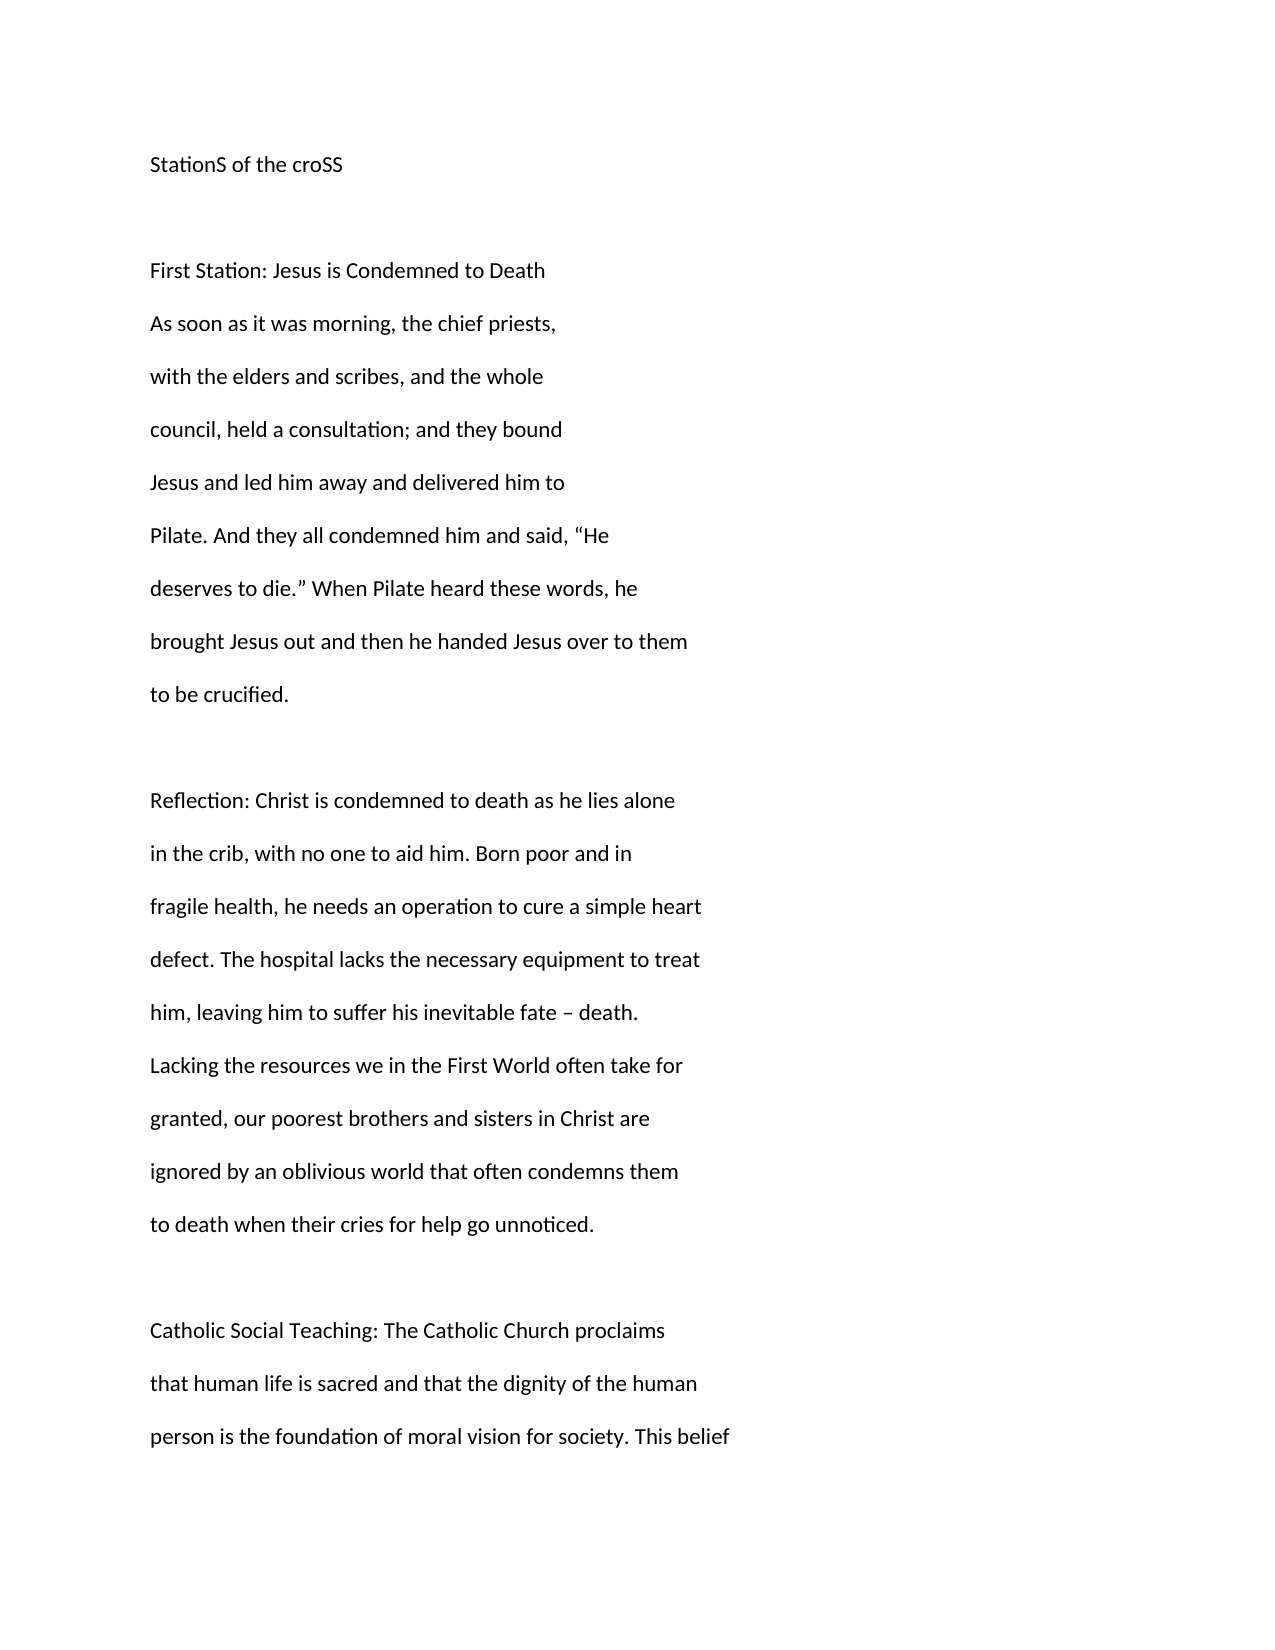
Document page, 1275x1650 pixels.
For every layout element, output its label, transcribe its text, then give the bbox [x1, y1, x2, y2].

text StationS of the croSS [150, 150, 1125, 178]
text with the elders and scribes, and the whole [150, 362, 1125, 390]
text Reflection: Christ is condemned to death as he lies alone [150, 786, 1125, 814]
text brought Jesus out and then he handed Jesus over to them [150, 627, 1125, 655]
text to be crucified. [150, 680, 1125, 708]
text defect. The hospital lacks the necessary equipment to treat [150, 945, 1125, 973]
text council, held a consultation; and they bound [150, 415, 1125, 443]
text him, leaving him to suffer his inevitable fate – death. [150, 998, 1125, 1026]
text person is the foundation of moral vision for society. This belief [150, 1422, 1125, 1451]
text Jesus and led him away and delivered him to [150, 468, 1125, 496]
text First Station: Jesus is Condemned to Death [150, 256, 1125, 284]
text deserves to die.” When Pilate heard these words, he [150, 574, 1125, 602]
text ignored by an oblivious world that often condemns them [150, 1157, 1125, 1185]
text As soon as it was morning, the chief priests, [150, 309, 1125, 337]
text granted, our poorest brothers and sisters in Christ are [150, 1104, 1125, 1132]
text Lacking the resources we in the First World often take for [150, 1051, 1125, 1079]
text to death when their cries for help go unnoticed. [150, 1210, 1125, 1238]
text in the crib, with no one to aid him. Born poor and in [150, 839, 1125, 867]
text Catholic Social Teaching: The Catholic Church proclaims [150, 1316, 1125, 1344]
text Pilate. And they all condemned him and said, “He [150, 521, 1125, 549]
text fragile health, he needs an operation to cure a simple heart [150, 892, 1125, 920]
text that human life is sacred and that the dignity of the human [150, 1369, 1125, 1397]
